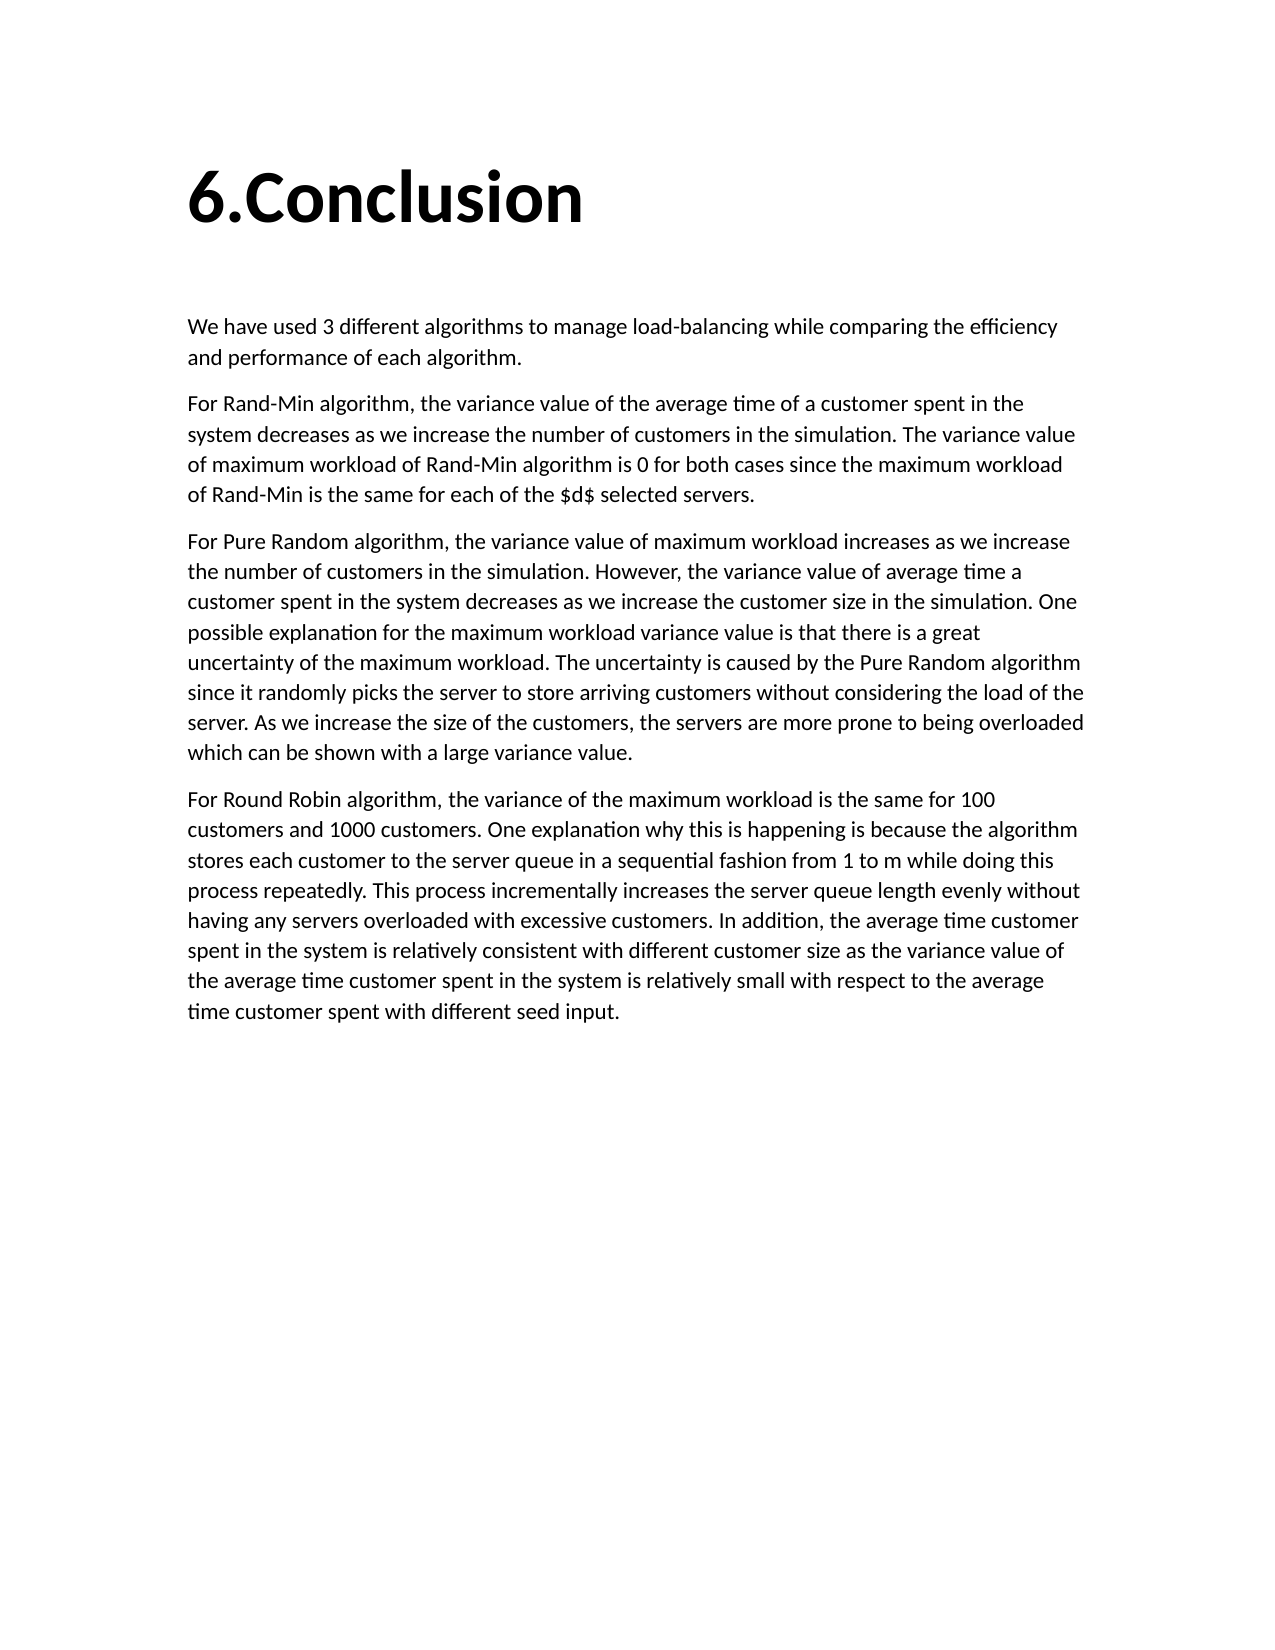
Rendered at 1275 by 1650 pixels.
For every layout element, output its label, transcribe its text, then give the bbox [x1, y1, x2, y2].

text For Round Robin algorithm, the variance of the maximum workload is the same for 100 customers and 1000 customers. One explanation why this is happening is because the algorithm stores each customer to the server queue in a sequential fashion from 1 to m while doing this process repeatedly. This process incrementally increases the server queue length evenly without having any servers overloaded with excessive customers. In addition, the average time customer spent in the system is relatively consistent with different customer size as the variance value of the average time customer spent in the system is relatively small with respect to the average time customer spent with different seed input. [187, 785, 1087, 1025]
text We have used 3 different algorithms to manage load-balancing while comparing the efficiency and performance of each algorithm. [187, 312, 1087, 371]
text For Rand-Min algorithm, the variance value of the average time of a customer spent in the system decreases as we increase the number of customers in the simulation. The variance value of maximum workload of Rand-Min algorithm is 0 for both cases since the maximum workload of Rand-Min is the same for each of the $d$ selected servers. [187, 389, 1087, 508]
text 6.Conclusion [187, 150, 1087, 242]
text For Pure Random algorithm, the variance value of maximum workload increases as we increase the number of customers in the simulation. However, the variance value of average time a customer spent in the system decreases as we increase the customer size in the simulation. One possible explanation for the maximum workload variance value is that there is a great uncertainty of the maximum workload. The uncertainty is caused by the Pure Random algorithm since it randomly picks the server to store arriving customers without considering the load of the server. As we increase the size of the customers, the servers are more prone to being overloaded which can be shown with a large variance value. [187, 527, 1087, 766]
